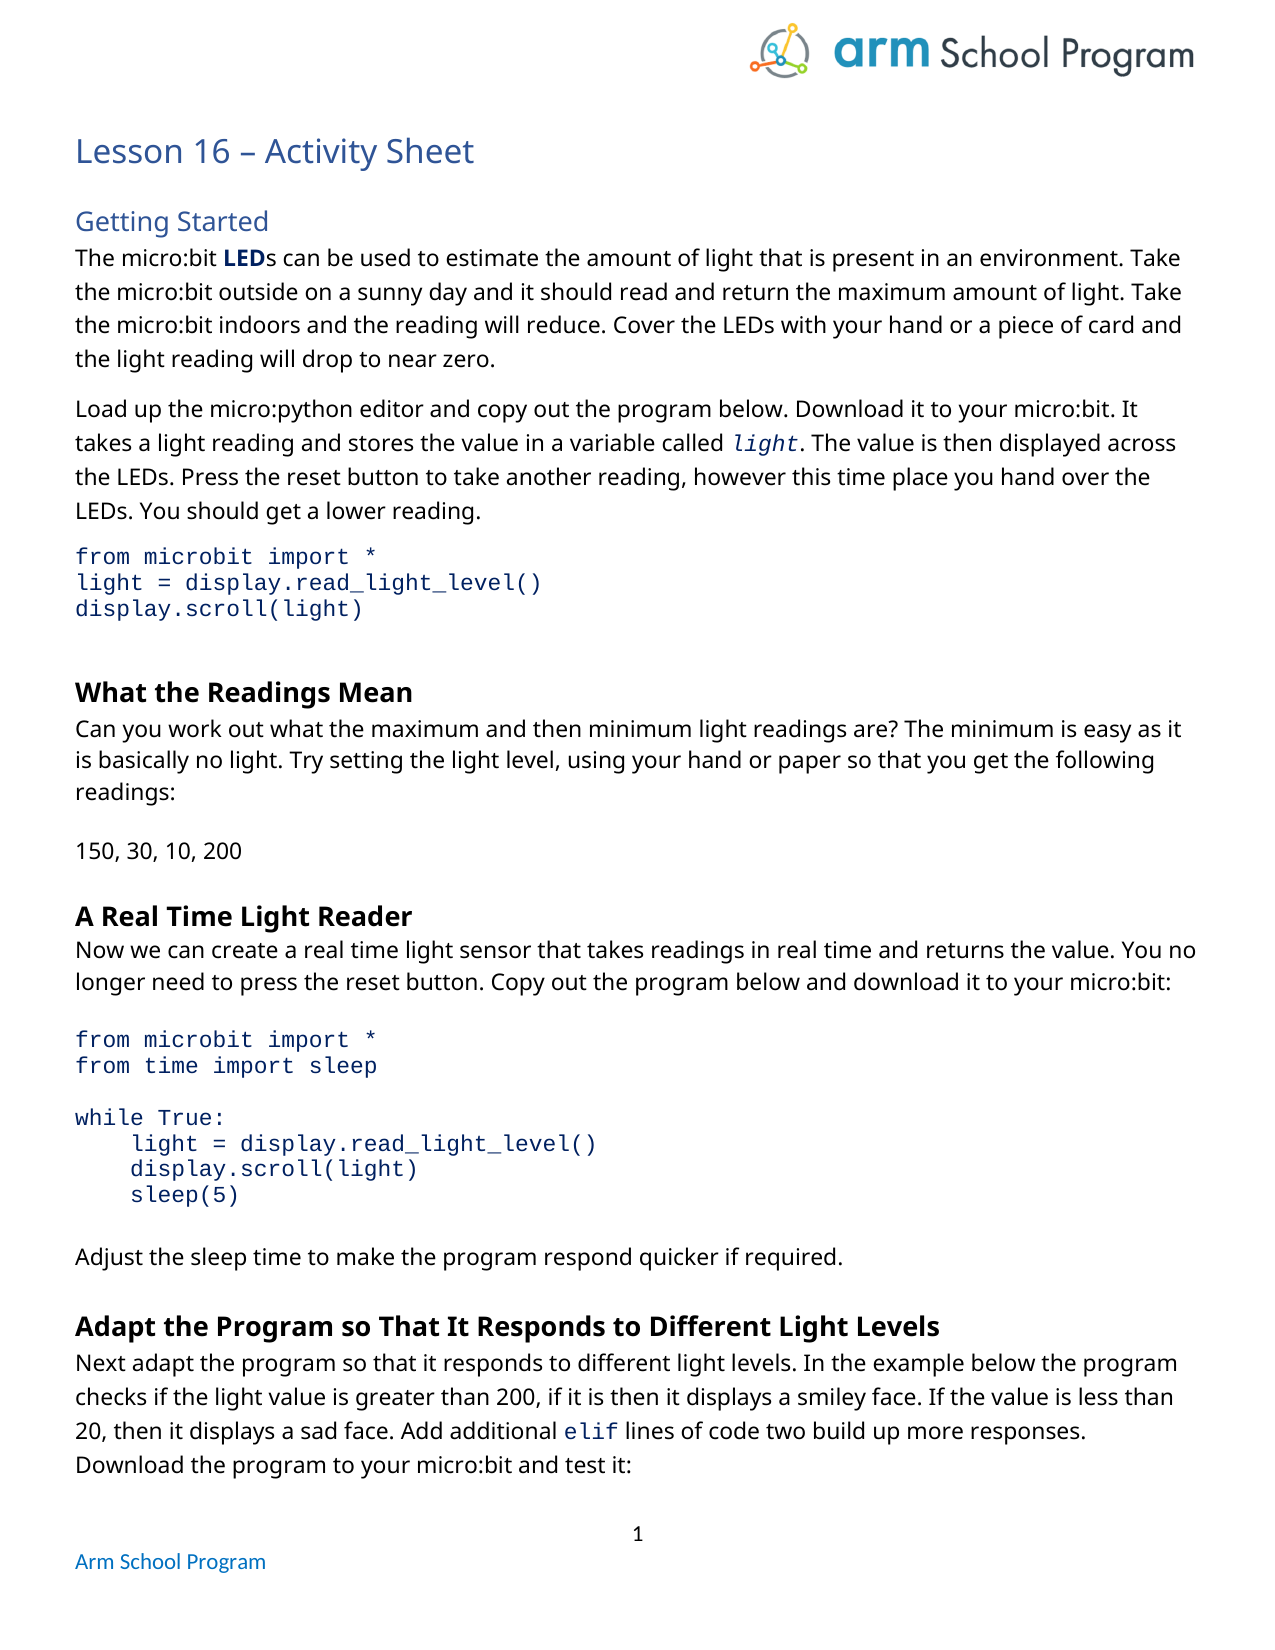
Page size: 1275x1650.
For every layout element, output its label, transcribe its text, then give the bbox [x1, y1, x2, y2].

text light = display.read_light_level() [75, 571, 1200, 597]
text Load up the micro:python editor and copy out the program below. Download it to your micro:bit. It takes a light reading and stores the value in a variable called light. The value is then displayed across the LEDs. Press the reset button to take another reading, however this time place you hand over the LEDs. You should get a lower reading. [75, 393, 1200, 526]
text display.scroll(light) [75, 1158, 1200, 1184]
subtitle Lesson 16 – Activity Sheet [75, 128, 1200, 173]
text The micro:bit LEDs can be used to estimate the amount of light that is present in an environment. Take the micro:bit outside on a sunny day and it should read and return the maximum amount of light. Take the micro:bit indoors and the reading will reduce. Cover the LEDs with your hand or a piece of card and the light reading will drop to near zero. [75, 242, 1200, 374]
picture [743, 18, 1197, 82]
text sleep(5) [75, 1184, 1200, 1210]
text while True: [75, 1106, 1200, 1132]
text from microbit import * [75, 545, 1200, 571]
text Next adapt the program so that it responds to different light levels. In the example below the program checks if the light value is greater than 200, if it is then it displays a smiley face. If the value is less than 20, then it displays a sad face. Add additional elif lines of code two build up more responses. Download the program to your micro:bit and test it: [75, 1347, 1200, 1480]
text Now we can create a real time light sensor that takes readings in real time and returns the value. You no longer need to press the reset button. Copy out the program below and download it to your micro:bit: [75, 934, 1200, 997]
text 150, 30, 10, 200 [75, 835, 1200, 866]
text A Real Time Light Reader [75, 897, 1200, 934]
text Adjust the sleep time to make the program respond quicker if required. [75, 1241, 1200, 1272]
subtitle Getting Started [75, 202, 1200, 239]
text Can you work out what the maximum and then minimum light readings are? The minimum is easy as it is basically no light. Try setting the light level, using your hand or paper so that you get the following readings: [75, 713, 1200, 807]
text from microbit import * [75, 1028, 1200, 1054]
subtitle What the Readings Mean [75, 673, 1200, 710]
text light = display.read_light_level() [75, 1132, 1200, 1158]
subtitle Adapt the Program so That It Responds to Different Light Levels [75, 1308, 1200, 1344]
text display.scroll(light) [75, 597, 1200, 623]
text from time import sleep [75, 1054, 1200, 1080]
